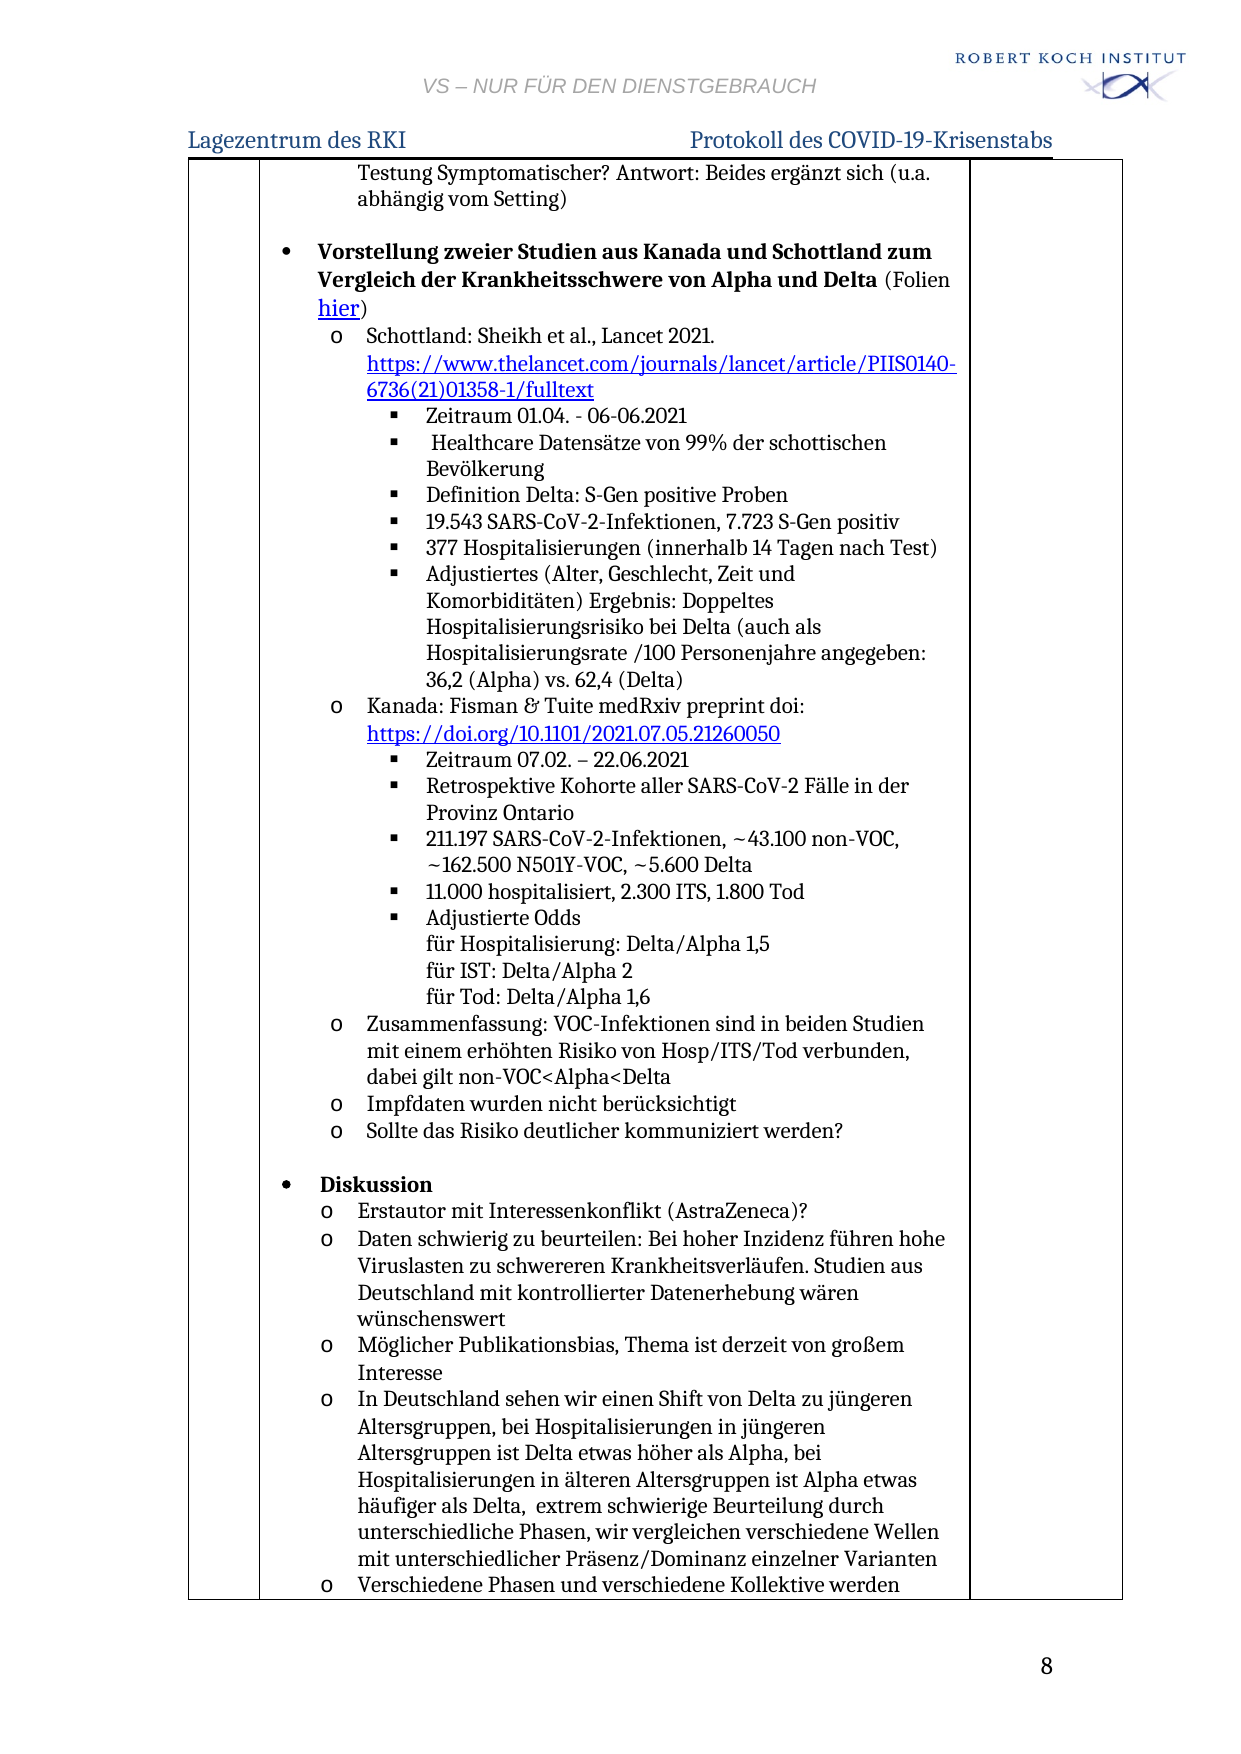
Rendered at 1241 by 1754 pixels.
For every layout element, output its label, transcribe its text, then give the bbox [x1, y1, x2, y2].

picture [947, 28, 1207, 105]
table_cell 1 [189, 160, 259, 1599]
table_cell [971, 160, 1122, 1599]
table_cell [260, 160, 969, 1599]
